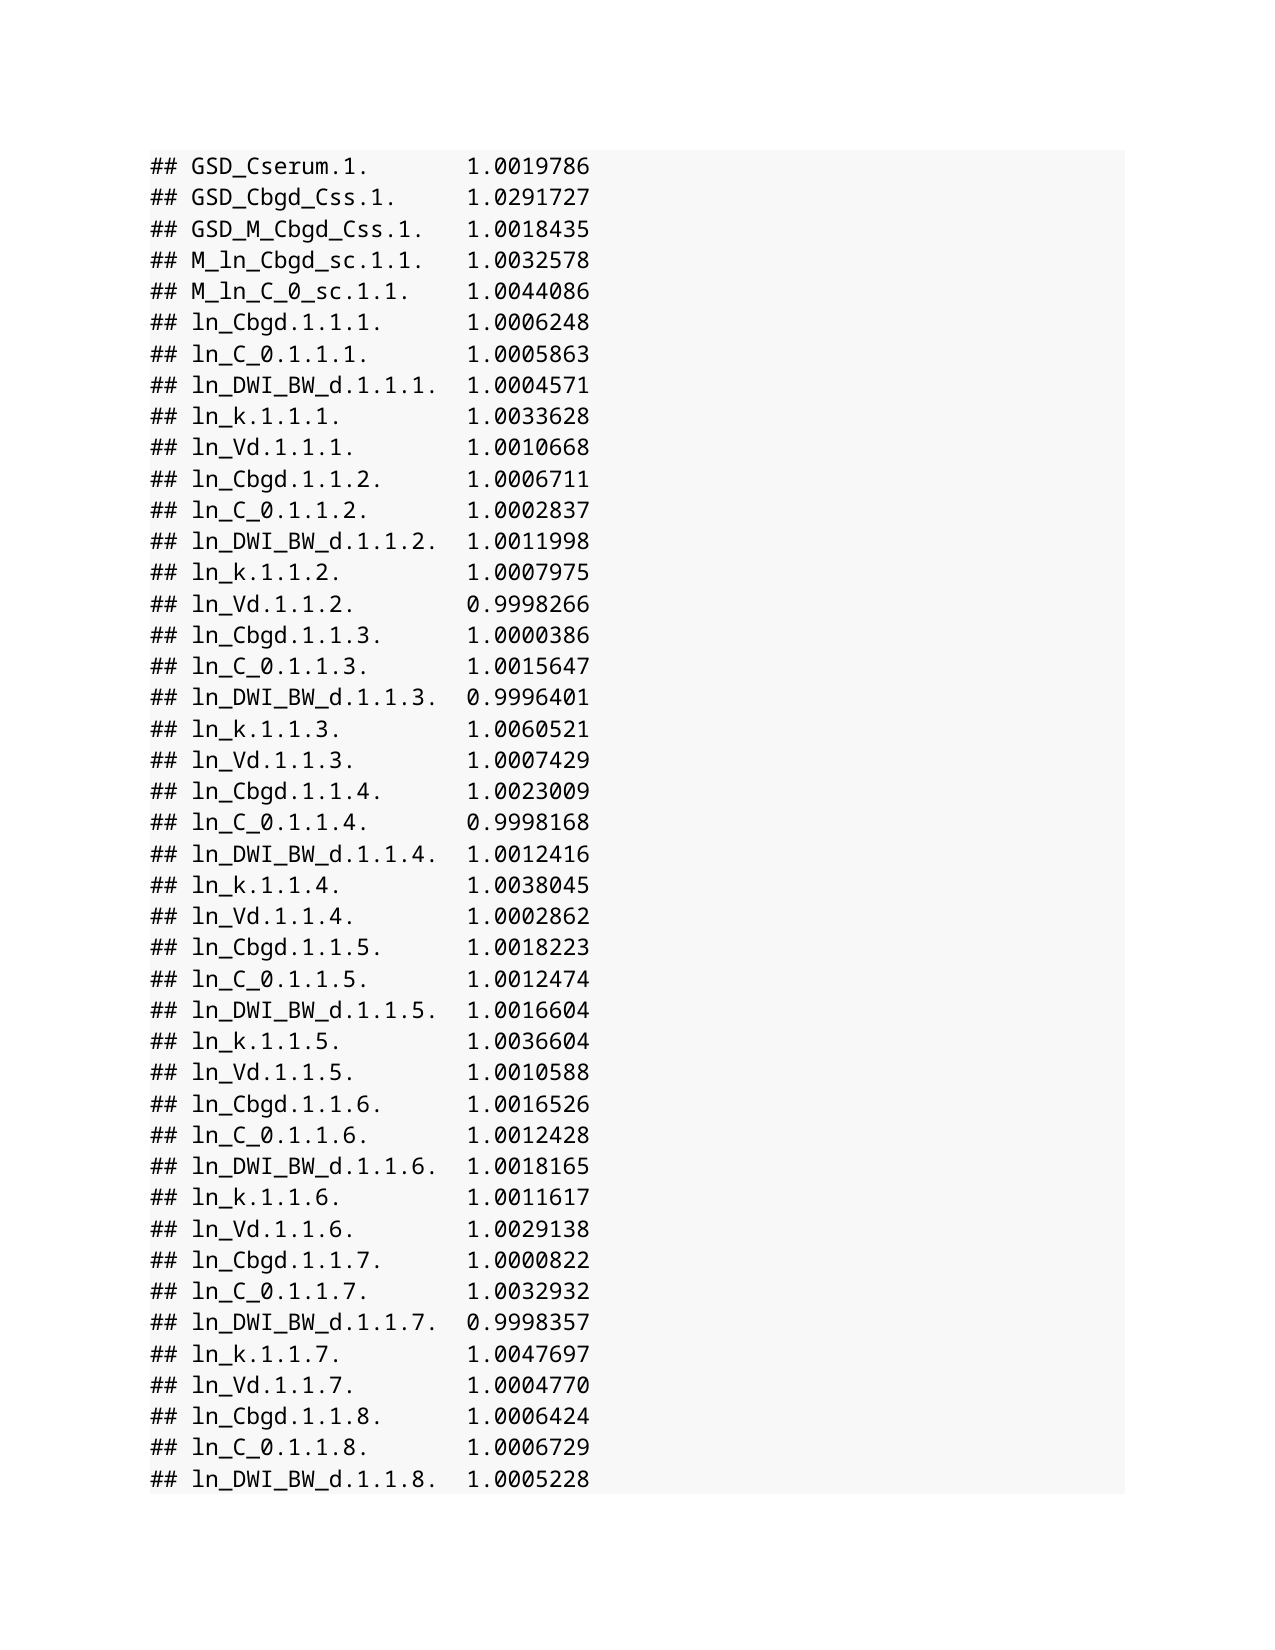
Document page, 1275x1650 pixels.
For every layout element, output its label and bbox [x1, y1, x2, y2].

text [150, 150, 1125, 1494]
